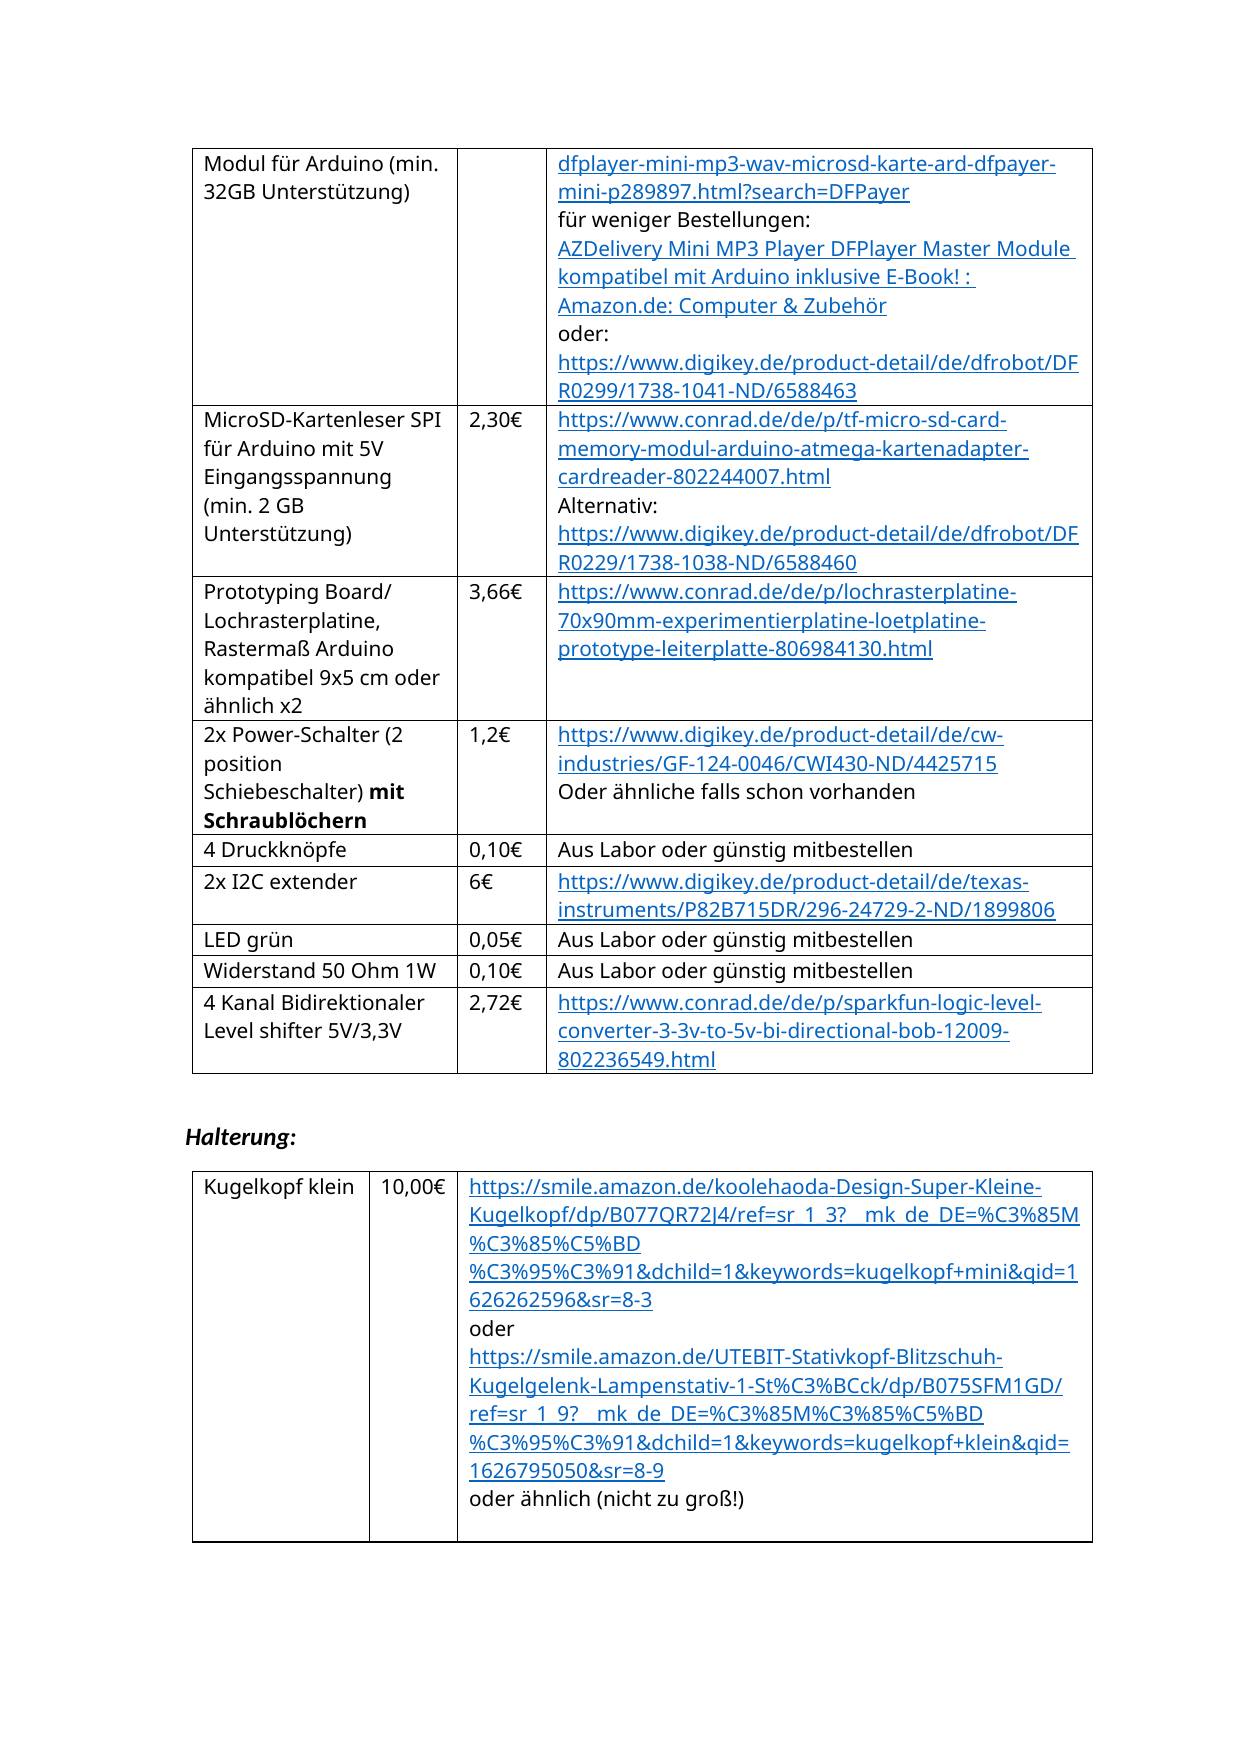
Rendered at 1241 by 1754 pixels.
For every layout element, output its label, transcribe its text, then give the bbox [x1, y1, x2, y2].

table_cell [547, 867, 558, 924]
table_cell 3€ [458, 149, 546, 404]
table_cell LED grün [193, 925, 457, 955]
text Halterung: [185, 1121, 1093, 1152]
table_cell Widerstand 50 Ohm 1W [193, 956, 457, 987]
table_header Kugelkopf klein [193, 1172, 369, 1541]
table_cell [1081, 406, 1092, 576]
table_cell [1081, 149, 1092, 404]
table_cell 0,10€ [458, 835, 546, 866]
table_cell Aus Labor oder günstig mitbestellen [547, 956, 1092, 987]
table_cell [193, 149, 457, 404]
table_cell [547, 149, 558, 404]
table_cell 3,66€ [458, 577, 546, 719]
table_header 10,00€ [370, 1172, 457, 1541]
table_cell 0,10€ [458, 956, 546, 987]
table_cell Aus Labor oder günstig mitbestellen [547, 835, 1092, 866]
table_cell 2,72€ [458, 988, 546, 1073]
table_cell 4 Druckknöpfe [193, 835, 457, 866]
table_header https://smile.amazon.de/koolehaoda-Design-Super-Kleine-Kugelkopf/dp/B077QR72J4/ref=sr_1_3?__mk_de_DE=%C3%85M%C3%85%C5%BD%C3%95%C3%91&dchild=1&keywords=kugelkopf+mini&qid=1626262596&sr=8-3 oder https://smile.amazon.de/UTEBIT-Stativkopf-Blitzschuh-Kugelgelenk-Lampenstativ-1-St%C3%BCck/dp/B075SFM1GD/ref=sr_1_9?__mk_de_DE=%C3%85M%C3%85%C5%BD%C3%95%C3%91&dchild=1&keywords=kugelkopf+klein&qid=1626795050&sr=8-9 oder ähnlich (nicht zu groß!) [458, 1172, 1092, 1541]
table_cell 0,05€ [458, 925, 546, 955]
table_cell https://www.digikey.de/product-detail/de/cw-industries/GF-124-0046/CWI430-ND/4425715 Oder ähnliche falls schon vorhanden [547, 721, 1092, 834]
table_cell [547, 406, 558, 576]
table_cell https://www.conrad.de/de/p/sparkfun-logic-level-converter-3-3v-to-5v-bi-directional-bob-12009-802236549.html [547, 988, 1092, 1073]
table_cell 2x Power-Schalter (2 position Schiebeschalter) mit Schraublöchern [193, 721, 457, 834]
table_cell 1,2€ [458, 721, 546, 834]
table_cell 4 Kanal Bidirektionaler Level shifter 5V/3,3V [193, 988, 457, 1073]
table_cell MicroSD-Kartenleser SPI für Arduino mit 5V Eingangsspannung (min. 2 GB Unterstützung) [193, 406, 457, 576]
table_cell https://www.conrad.de/de/p/lochrasterplatine-70x90mm-experimentierplatine-loetplatine-prototype-leiterplatte-806984130.html [547, 577, 1092, 719]
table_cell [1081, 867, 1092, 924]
table_cell 2x I2C extender [193, 867, 457, 924]
table_cell Prototyping Board/ Lochrasterplatine, Rastermaß Arduino kompatibel 9x5 cm oder ähnlich x2 [193, 577, 457, 719]
table_cell 6€ [458, 867, 546, 924]
table_cell Aus Labor oder günstig mitbestellen [547, 925, 1092, 955]
table_cell 2,30€ [458, 406, 546, 576]
